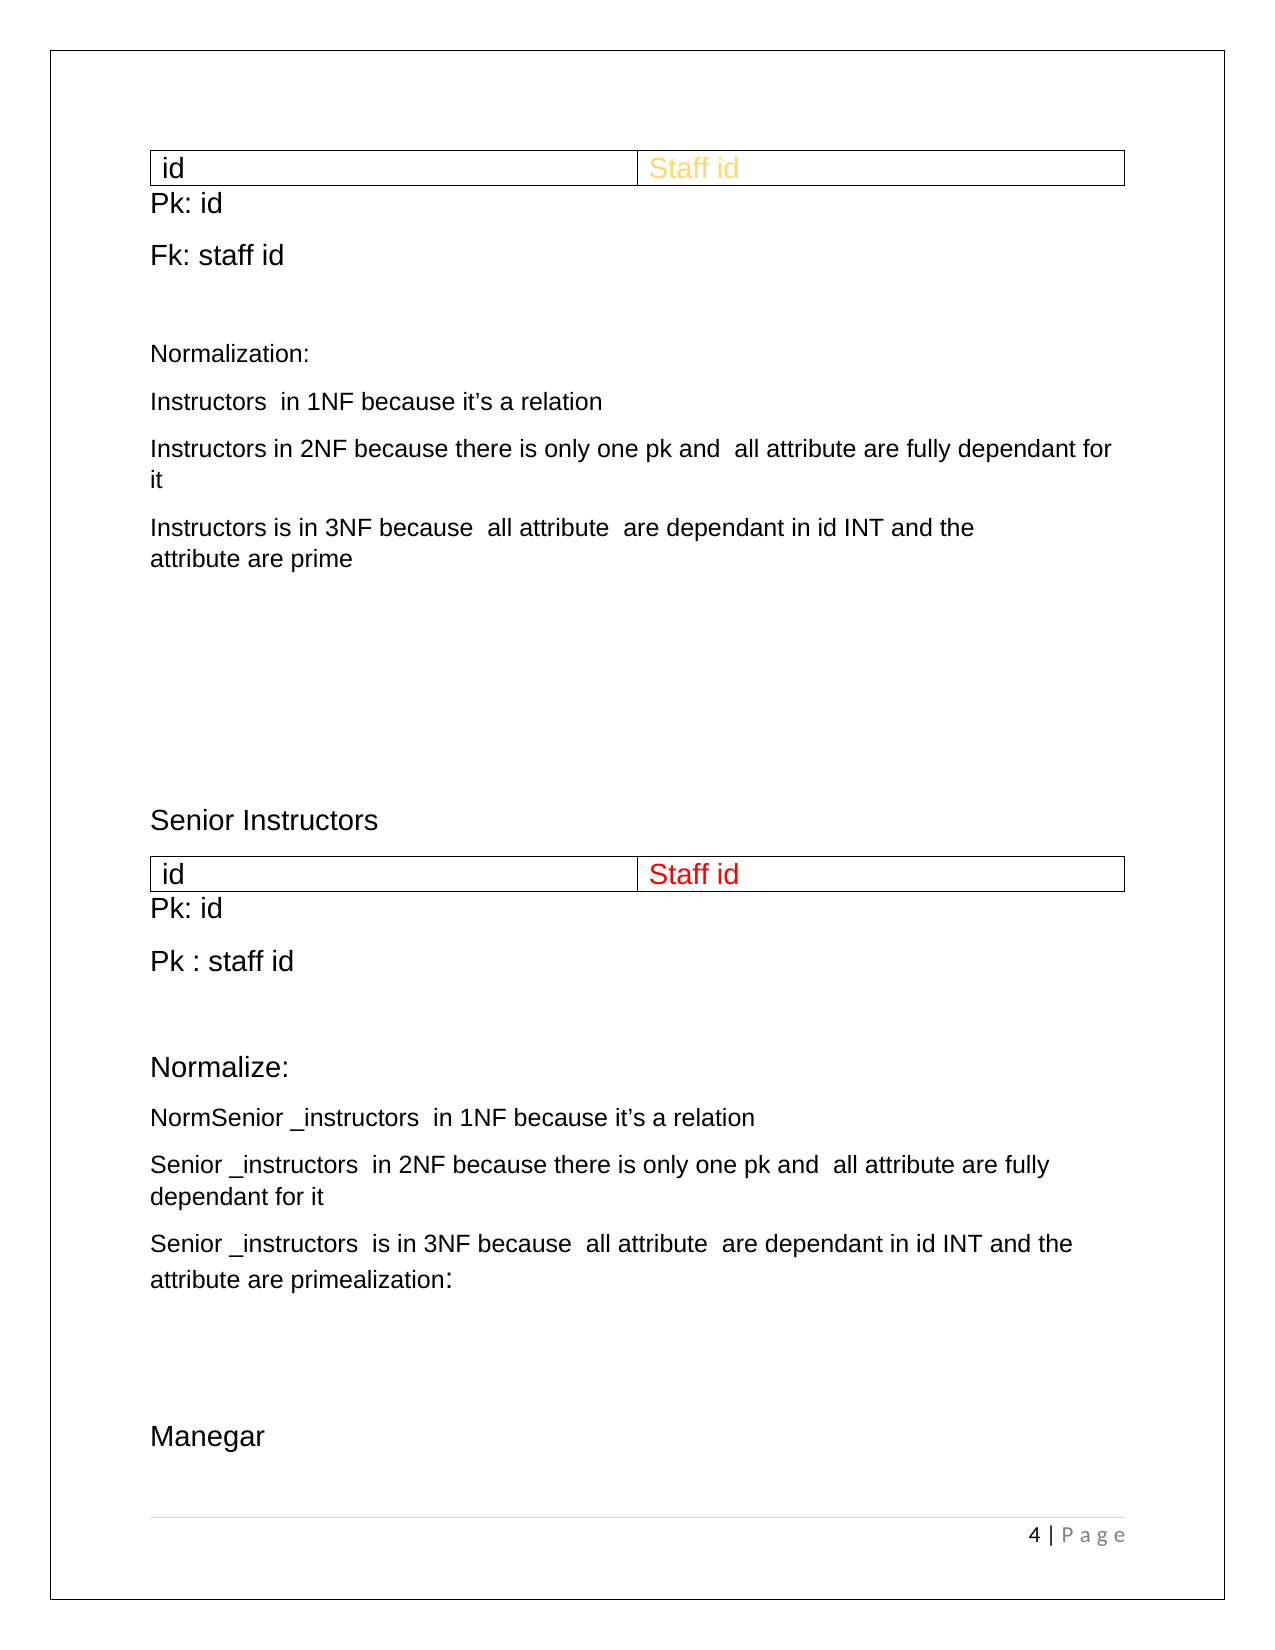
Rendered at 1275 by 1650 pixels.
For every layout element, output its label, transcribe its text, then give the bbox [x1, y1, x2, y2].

text Normalize: [150, 1050, 1125, 1083]
text Senior Instructors [150, 803, 1125, 837]
table_header Staff id [638, 857, 1124, 891]
table_header id [151, 151, 637, 184]
text Pk : staff id [150, 944, 1125, 978]
table_header Staff id [638, 151, 1124, 184]
text NormSenior _instructors in 1NF because it’s a relation [150, 1103, 1125, 1132]
text Senior _instructors is in 3NF because all attribute are dependant in id INT and the attribute are primealization: [150, 1229, 1125, 1294]
text Instructors in 1NF because it’s a relation [150, 387, 1125, 415]
table_header id [151, 857, 637, 891]
text Fk: staff id [150, 238, 1125, 272]
text Instructors is in 3NF because all attribute are dependant in id INT and the attribute are prime [150, 513, 1125, 573]
text Pk: id [150, 186, 1125, 219]
text Senior _instructors in 2NF because there is only one pk and all attribute are fully dependant for it [150, 1151, 1125, 1210]
text Manegar [150, 1419, 1125, 1453]
text Pk: id [150, 892, 1125, 925]
text Normalization: [150, 339, 1125, 368]
text Instructors in 2NF because there is only one pk and all attribute are fully dependant for it [150, 434, 1125, 494]
